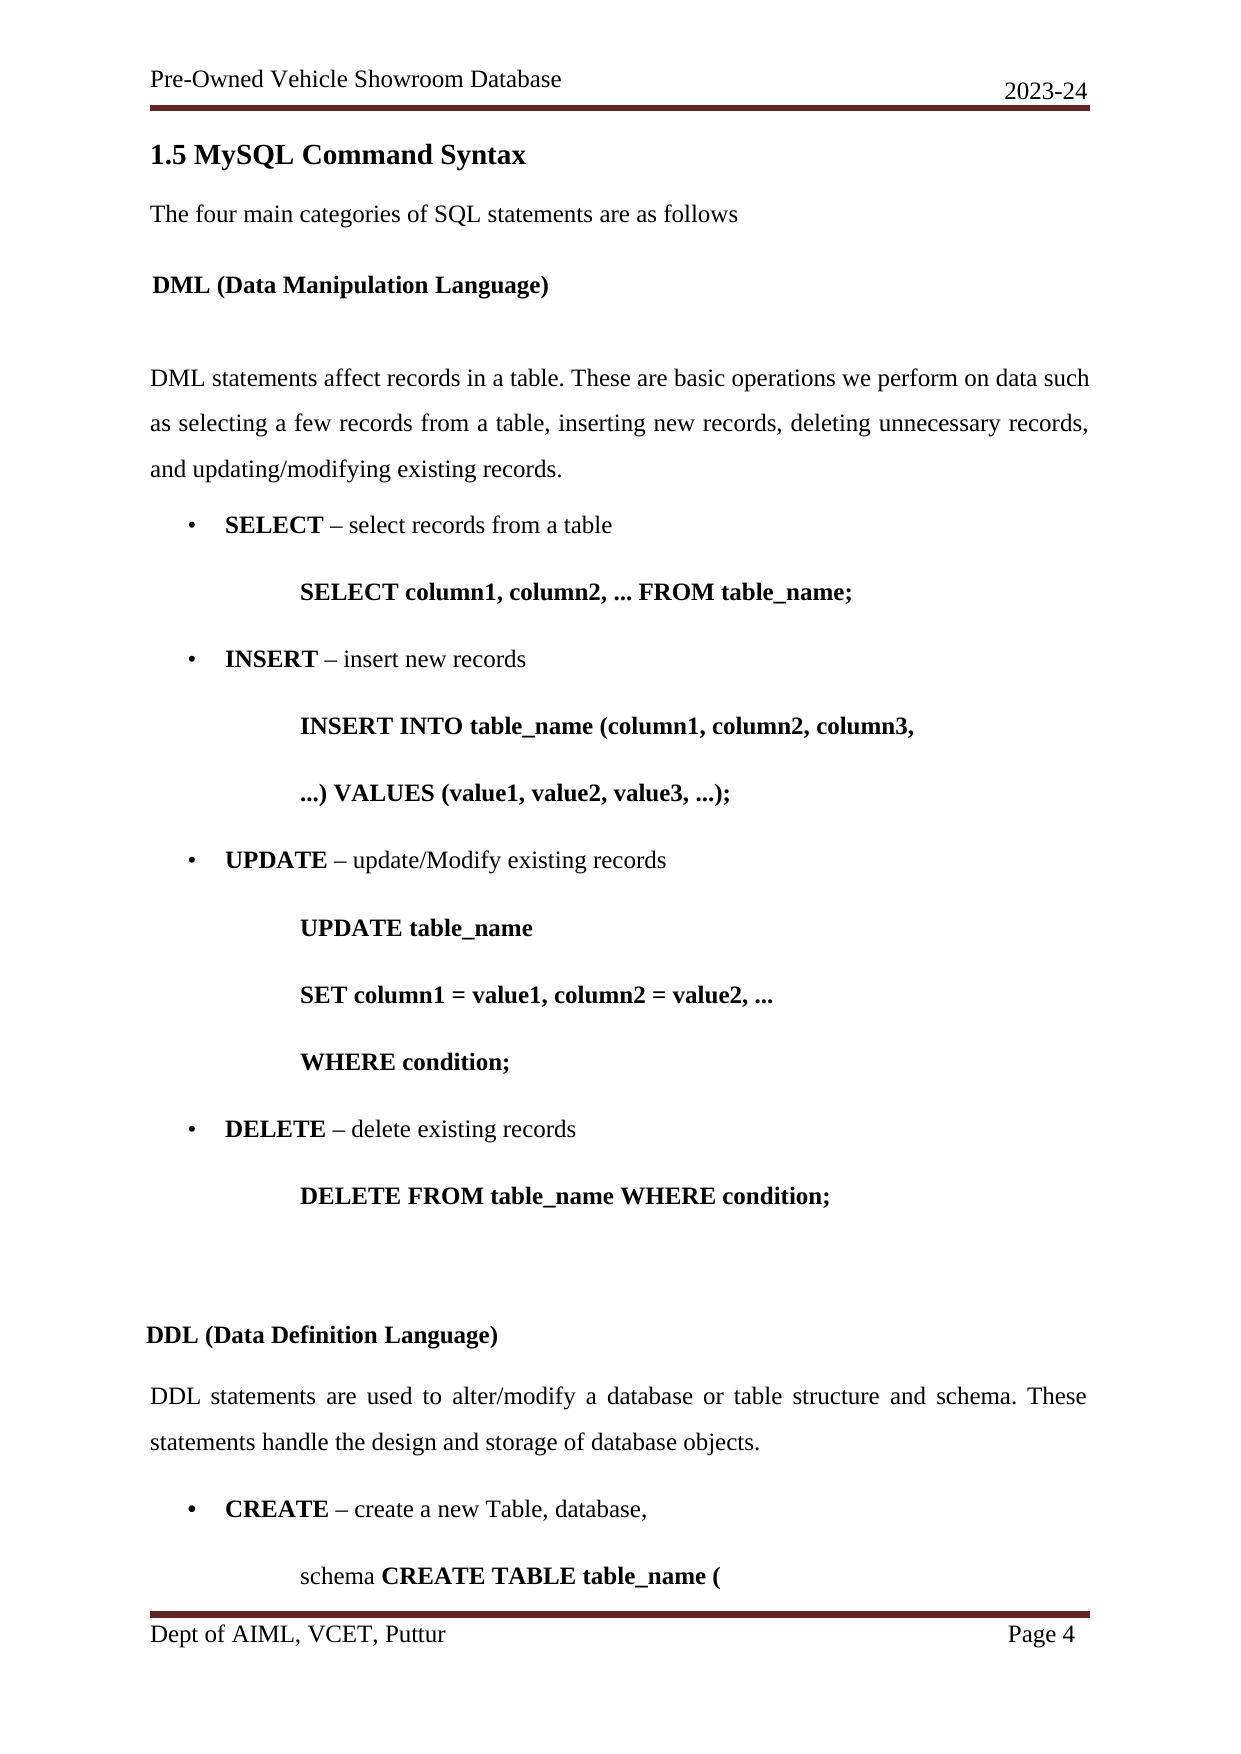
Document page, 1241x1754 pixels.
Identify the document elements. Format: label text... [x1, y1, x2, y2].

list DELETE – delete existing records [187, 1114, 1111, 1143]
list INSERT – insert new records [187, 644, 1111, 673]
text SET column1 = value1, column2 = value2, ... WHERE condition; [300, 980, 774, 1076]
subtitle MySQL Command Syntax [150, 137, 1111, 170]
subtitle DELETE FROM table_name WHERE condition; [300, 1181, 1111, 1210]
subtitle DDL (Data Definition Language) [121, 1320, 1111, 1348]
text DML statements affect records in a table. These are basic operations we perform on data such as selecting a few records from a table, inserting new records, deleting unnecessary records, and updating/modifying existing records. [150, 363, 1090, 483]
list SELECT – select records from a table [187, 510, 1111, 538]
subtitle UPDATE table_name [300, 913, 1111, 941]
subtitle DML (Data Manipulation Language) [121, 270, 1111, 299]
text The four main categories of SQL statements are as follows [150, 199, 1111, 228]
subtitle INSERT INTO table_name (column1, column2, column3, ...) VALUES (value1, value2, value3, ...); [300, 711, 947, 807]
subtitle SELECT column1, column2, ... FROM table_name; [300, 577, 1111, 606]
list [187, 1494, 725, 1589]
text DDL statements are used to alter/modify a database or table structure and schema. These statements handle the design and storage of database objects. [150, 1381, 1111, 1456]
list UPDATE – update/Modify existing records [187, 846, 1111, 874]
